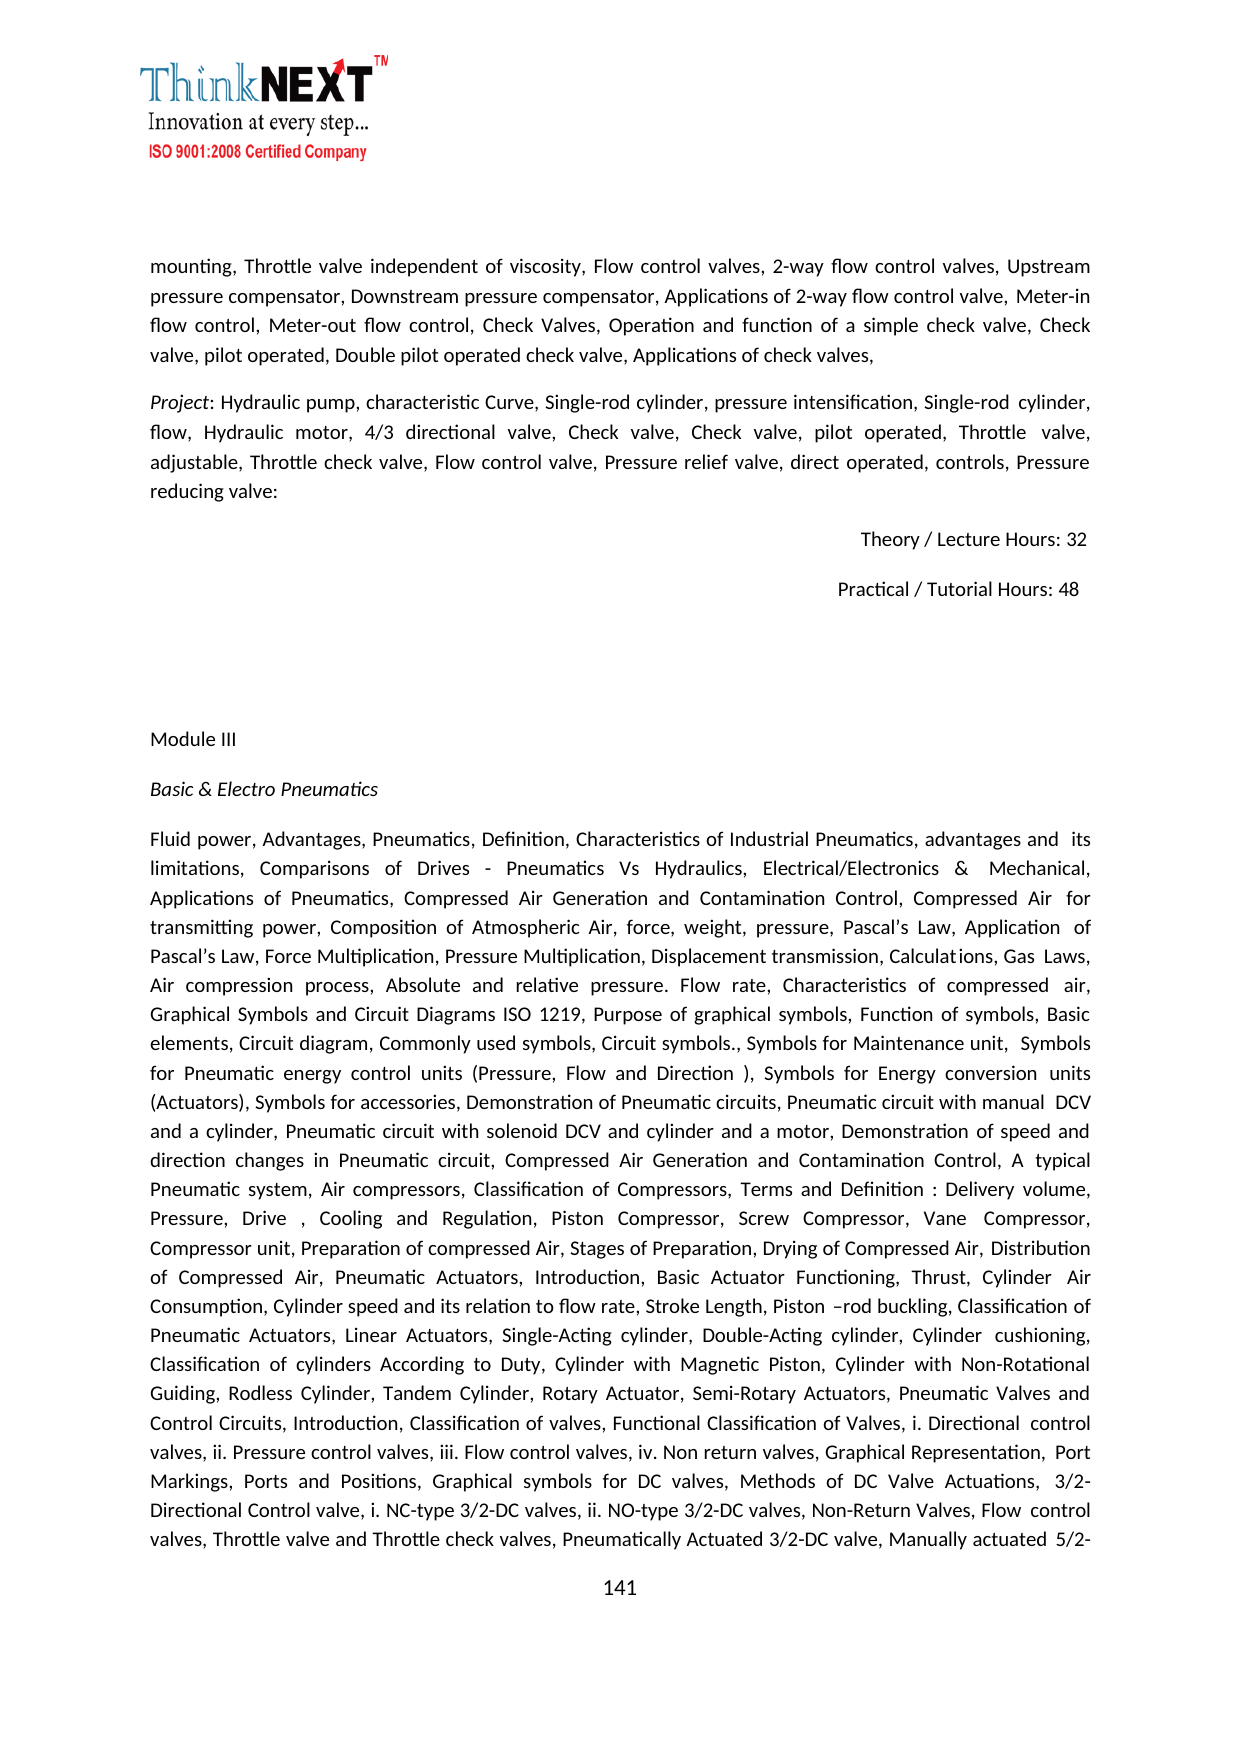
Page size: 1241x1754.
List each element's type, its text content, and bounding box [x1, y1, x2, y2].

text Project: Hydraulic pump, characteristic Curve, Single-rod cylinder, pressure intensification, Single-rod cylinder, flow, Hydraulic motor, 4/3 directional valve, Check valve, Check valve, pilot operated, Throttle valve, adjustable, Throttle check valve, Flow control valve, Pressure relief valve, direct operated, controls, Pressure reducing valve: [150, 389, 1091, 504]
picture [139, 0, 388, 249]
text Theory / Lecture Hours: 32 Practical / Tutorial Hours: 48 [838, 527, 1089, 602]
text Module III [150, 726, 1103, 752]
text mounting, Throttle valve independent of viscosity, Flow control valves, 2-way flow control valves, Upstream pressure compensator, Downstream pressure compensator, Applications of 2-way flow control valve, Meter-in flow control, Meter-out flow control, Check Valves, Operation and function of a simple check valve, Check valve, pilot operated, Double pilot operated check valve, Applications of check valves, [150, 253, 1091, 368]
text Basic & Electro Pneumatics [150, 776, 1103, 802]
